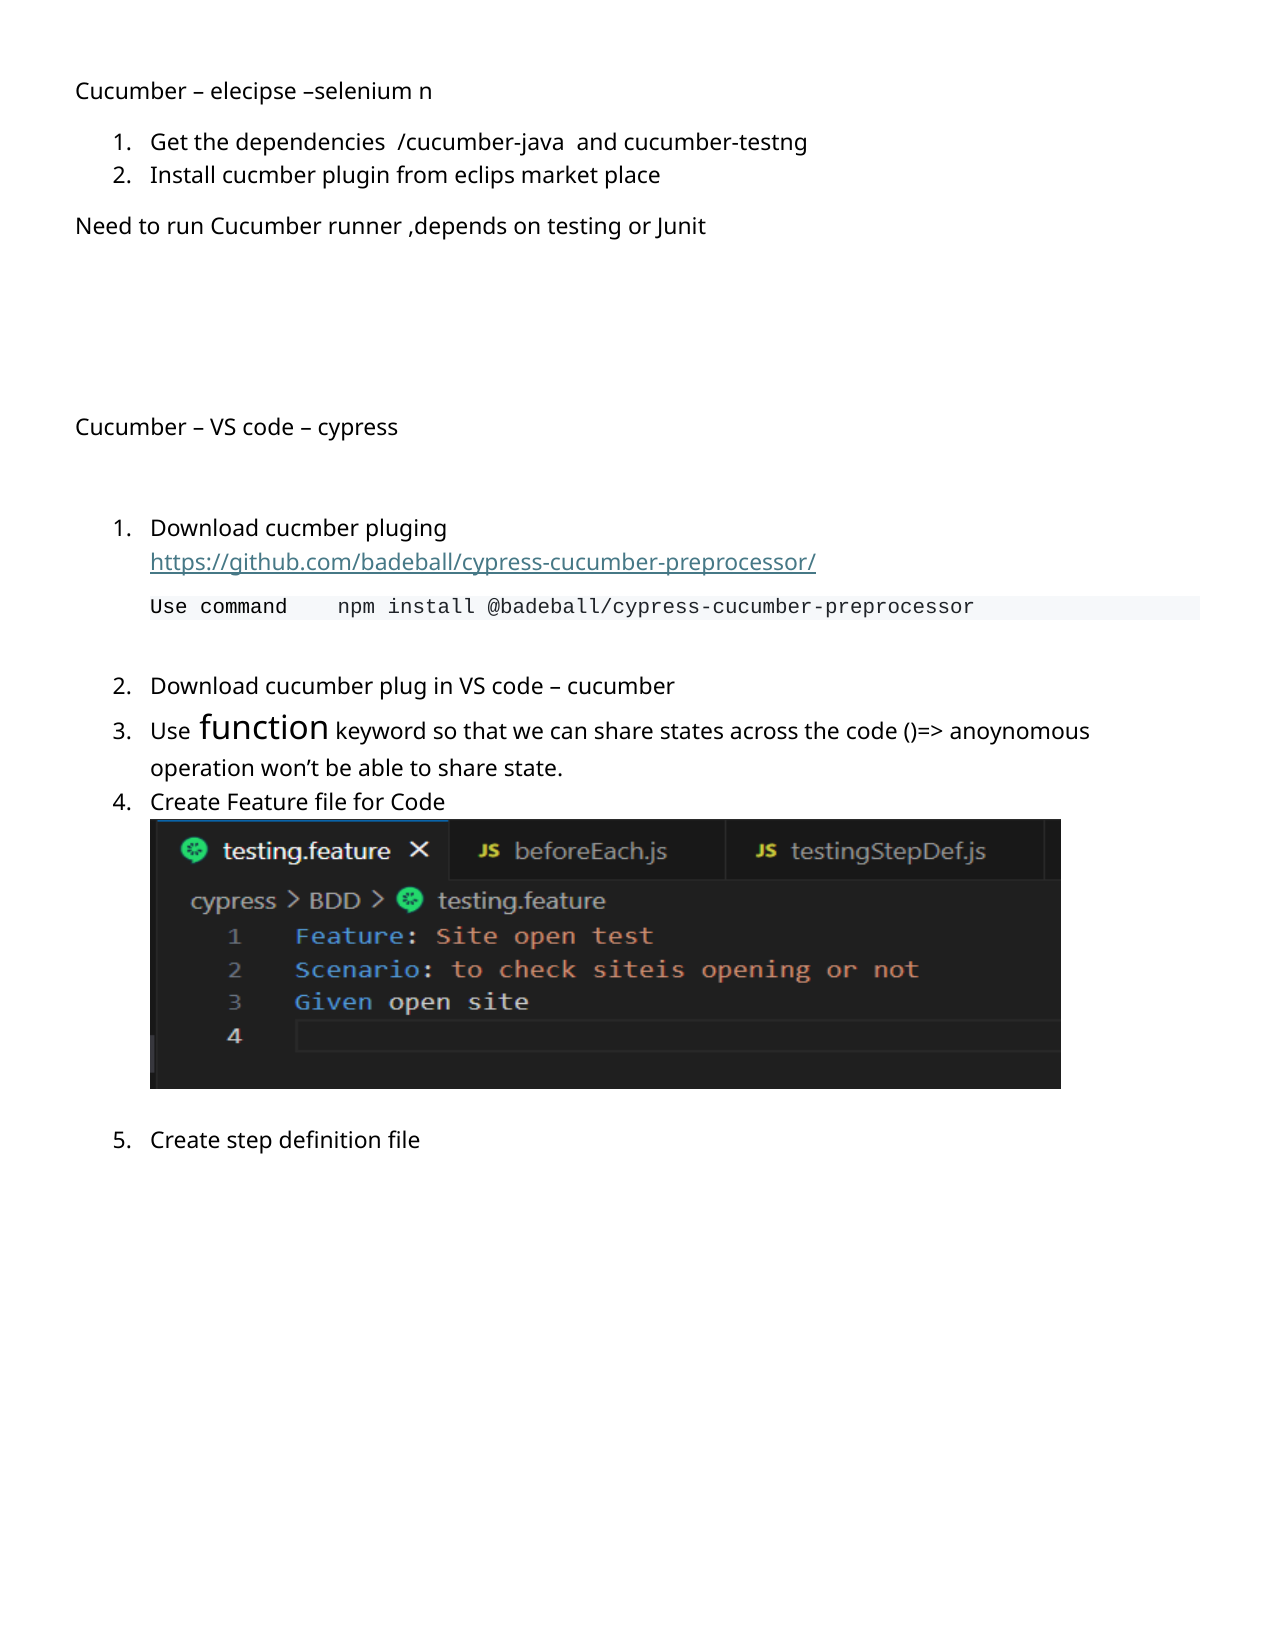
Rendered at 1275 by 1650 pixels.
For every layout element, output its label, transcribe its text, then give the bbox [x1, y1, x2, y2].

list Get the dependencies /cucumber-java and cucumber-testng [112, 125, 1200, 157]
text Cucumber – VS code – cypress [75, 411, 1200, 442]
list Download cucmber pluging [112, 512, 1200, 543]
text Use command npm install @badeball/cypress-cucumber-preprocessor [150, 596, 1200, 620]
text Need to run Cucumber runner ,depends on testing or Junit [75, 209, 1200, 241]
picture [150, 819, 1061, 1089]
list Use function keyword so that we can share states across the code ()=> anoynomous operation won’t be able to share state. [112, 704, 1200, 783]
list Download cucumber plug in VS code – cucumber [112, 670, 1200, 702]
list Create Feature file for Code [112, 786, 1200, 817]
list Create step definition file [112, 1124, 1200, 1156]
list https://github.com/badeball/cypress-cucumber-preprocessor/ [150, 546, 1200, 577]
text Cucumber – elecipse –selenium n [75, 75, 1200, 106]
list Install cucmber plugin from eclips market place [112, 159, 1200, 190]
